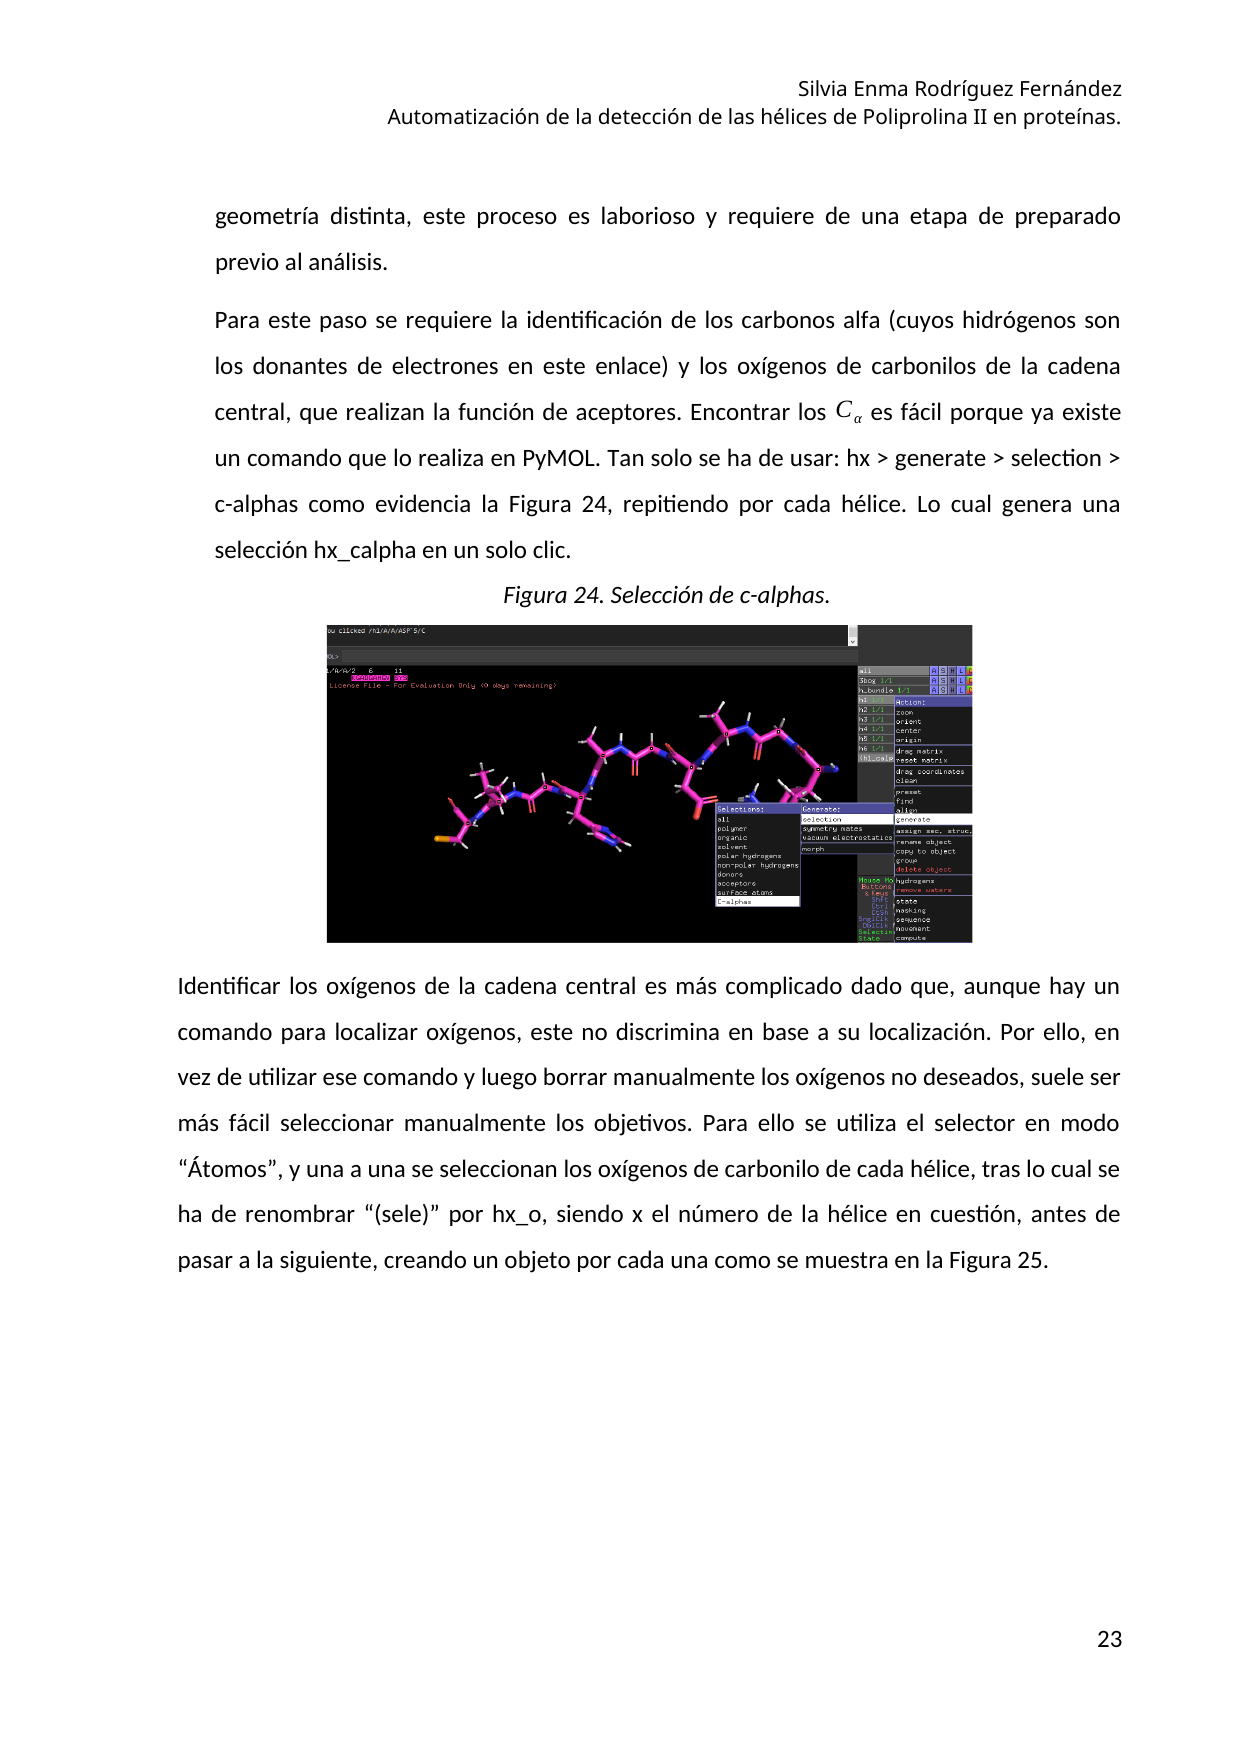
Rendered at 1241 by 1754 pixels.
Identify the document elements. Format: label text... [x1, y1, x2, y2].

list Figura 24. Selección de c-alphas. [214, 580, 1122, 610]
picture [326, 625, 973, 943]
list Identificar los oxígenos de la cadena central es más complicado dado que, aunque hay un comando para localizar oxígenos, este no discrimina en base a su localización. Por ello, en vez de utilizar ese comando y luego borrar manualmente los oxígenos no deseados, suele ser más fácil seleccionar manualmente los objetivos. Para ello se utiliza el selector en modo “Átomos”, y una a una se seleccionan los oxígenos de carbonilo de cada hélice, tras lo cual se ha de renombrar “(sele)” por hx_o, siendo x el número de la hélice en cuestión, antes de pasar a la siguiente, creando un objeto por cada una como se muestra en la Figura 25. [177, 970, 1122, 1275]
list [177, 201, 1122, 277]
list Para este paso se requiere la identificación de los carbonos alfa (cuyos hidrógenos son los donantes de electrones en este enlace) y los oxígenos de carbonilos de la cadena central, que realizan la función de aceptores. Encontrar los es fácil porque ya existe un comando que lo realiza en PyMOL. Tan solo se ha de usar: hx > generate > selection > c-alphas como evidencia la Figura 24, repitiendo por cada hélice. Lo cual genera una selección hx_calpha en un solo clic. [214, 304, 1122, 564]
